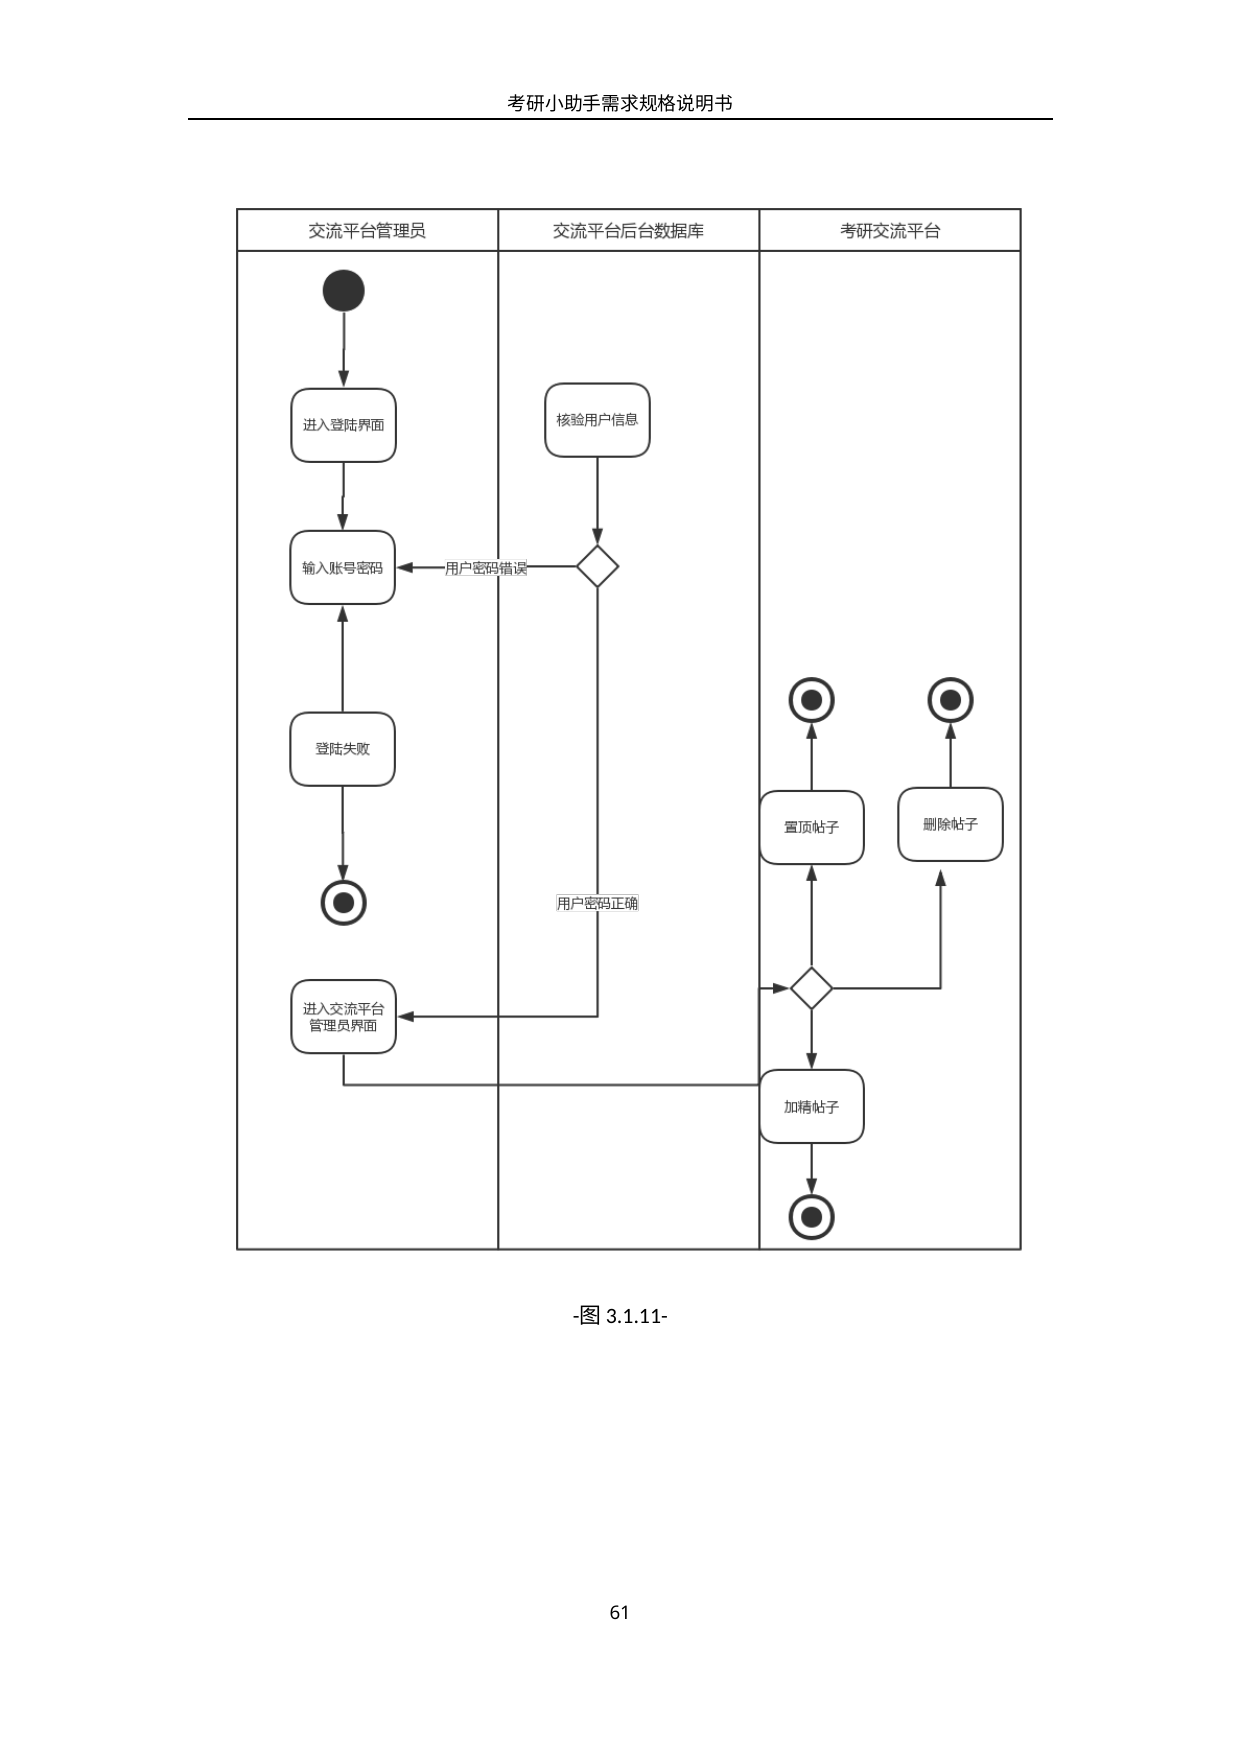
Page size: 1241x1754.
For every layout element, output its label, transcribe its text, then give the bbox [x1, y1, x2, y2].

text -图3.1.11- [187, 1297, 1053, 1330]
picture [187, 159, 1053, 1283]
